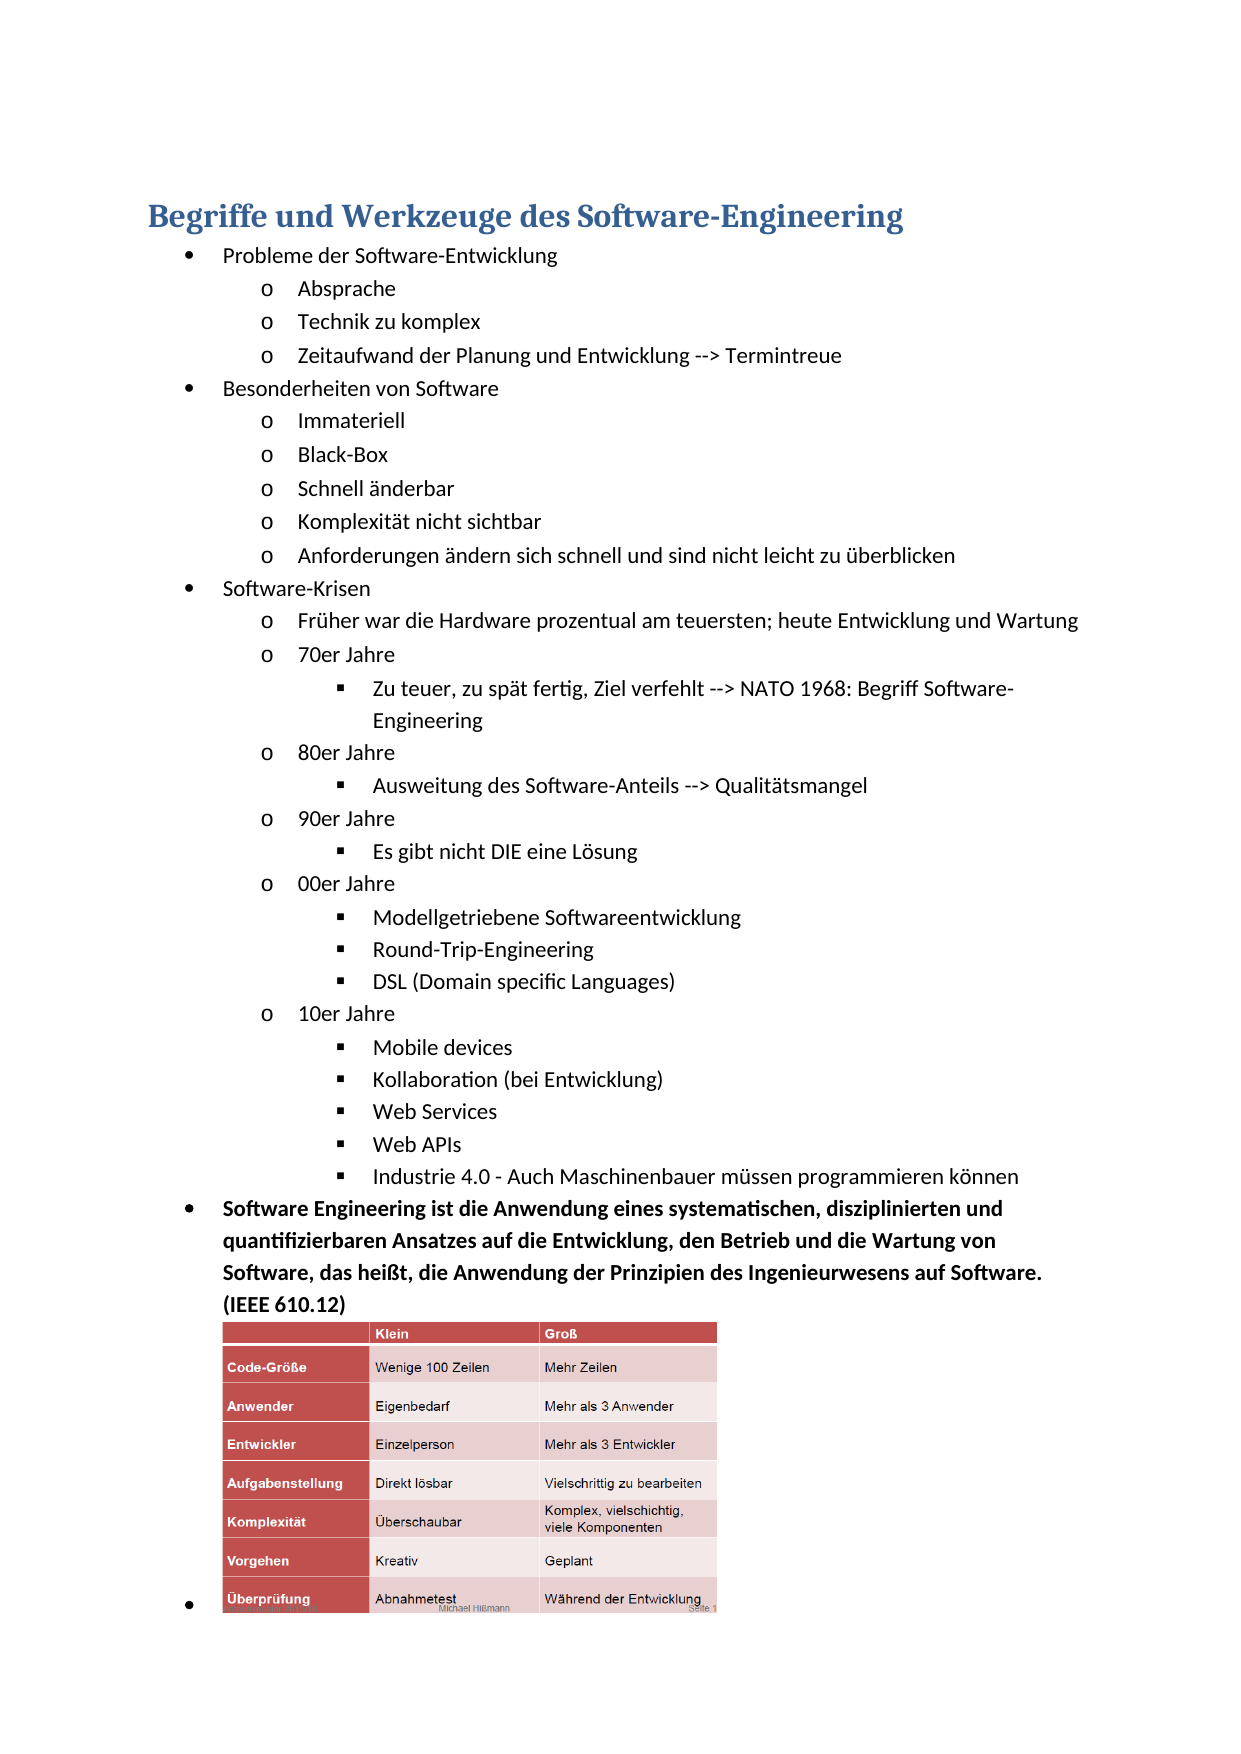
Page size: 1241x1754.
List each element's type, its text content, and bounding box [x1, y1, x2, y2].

list 70er Jahre [260, 640, 1093, 669]
list Software Engineering ist die Anwendung eines systematischen, disziplinierten und quantifizierbaren Ansatzes auf die Entwicklung, den Betrieb und die Wartung von Software, das heißt, die Anwendung der Prinzipien des Ingenieurwesens auf Software. (IEEE 610.12) [185, 1194, 1093, 1319]
list Besonderheiten von Software [185, 374, 1093, 402]
list Round-Trip-Engineering [335, 935, 1093, 963]
list 80er Jahre [260, 738, 1093, 767]
list Zeitaufwand der Planung und Entwicklung --> Termintreue [260, 341, 1093, 370]
list Zu teuer, zu spät fertig, Ziel verfehlt --> NATO 1968: Begriff Software-Engineering [335, 674, 1093, 734]
list 00er Jahre [260, 869, 1093, 899]
list Web APIs [335, 1130, 1093, 1158]
list Modellgetriebene Softwareentwicklung [335, 903, 1093, 931]
list Früher war die Hardware prozentual am teuersten; heute Entwicklung und Wartung [260, 607, 1093, 636]
list Web Services [335, 1097, 1093, 1126]
list Anforderungen ändern sich schnell und sind nicht leicht zu überblicken [260, 541, 1093, 570]
list Schnell änderbar [260, 474, 1093, 503]
list Absprache [260, 274, 1093, 303]
list Mobile devices [335, 1033, 1093, 1061]
list Probleme der Software-Entwicklung [185, 242, 1093, 270]
list DSL (Domain specific Languages) [335, 967, 1093, 995]
list Immateriell [260, 407, 1093, 436]
list Software-Krisen [185, 574, 1093, 602]
list 90er Jahre [260, 804, 1093, 833]
picture [222, 1322, 717, 1613]
list Kollaboration (bei Entwicklung) [335, 1065, 1093, 1093]
list Ausweitung des Software-Anteils --> Qualitätsmangel [335, 772, 1093, 799]
list Es gibt nicht DIE eine Lösung [335, 837, 1093, 865]
subtitle Begriffe und Werkzeuge des Software-Engineering [148, 198, 1093, 236]
list Black-Box [260, 440, 1093, 469]
list Technik zu komplex [260, 307, 1093, 337]
list Komplexität nicht sichtbar [260, 507, 1093, 536]
list 10er Jahre [260, 999, 1093, 1029]
list Industrie 4.0 - Auch Maschinenbauer müssen programmieren können [335, 1162, 1093, 1190]
